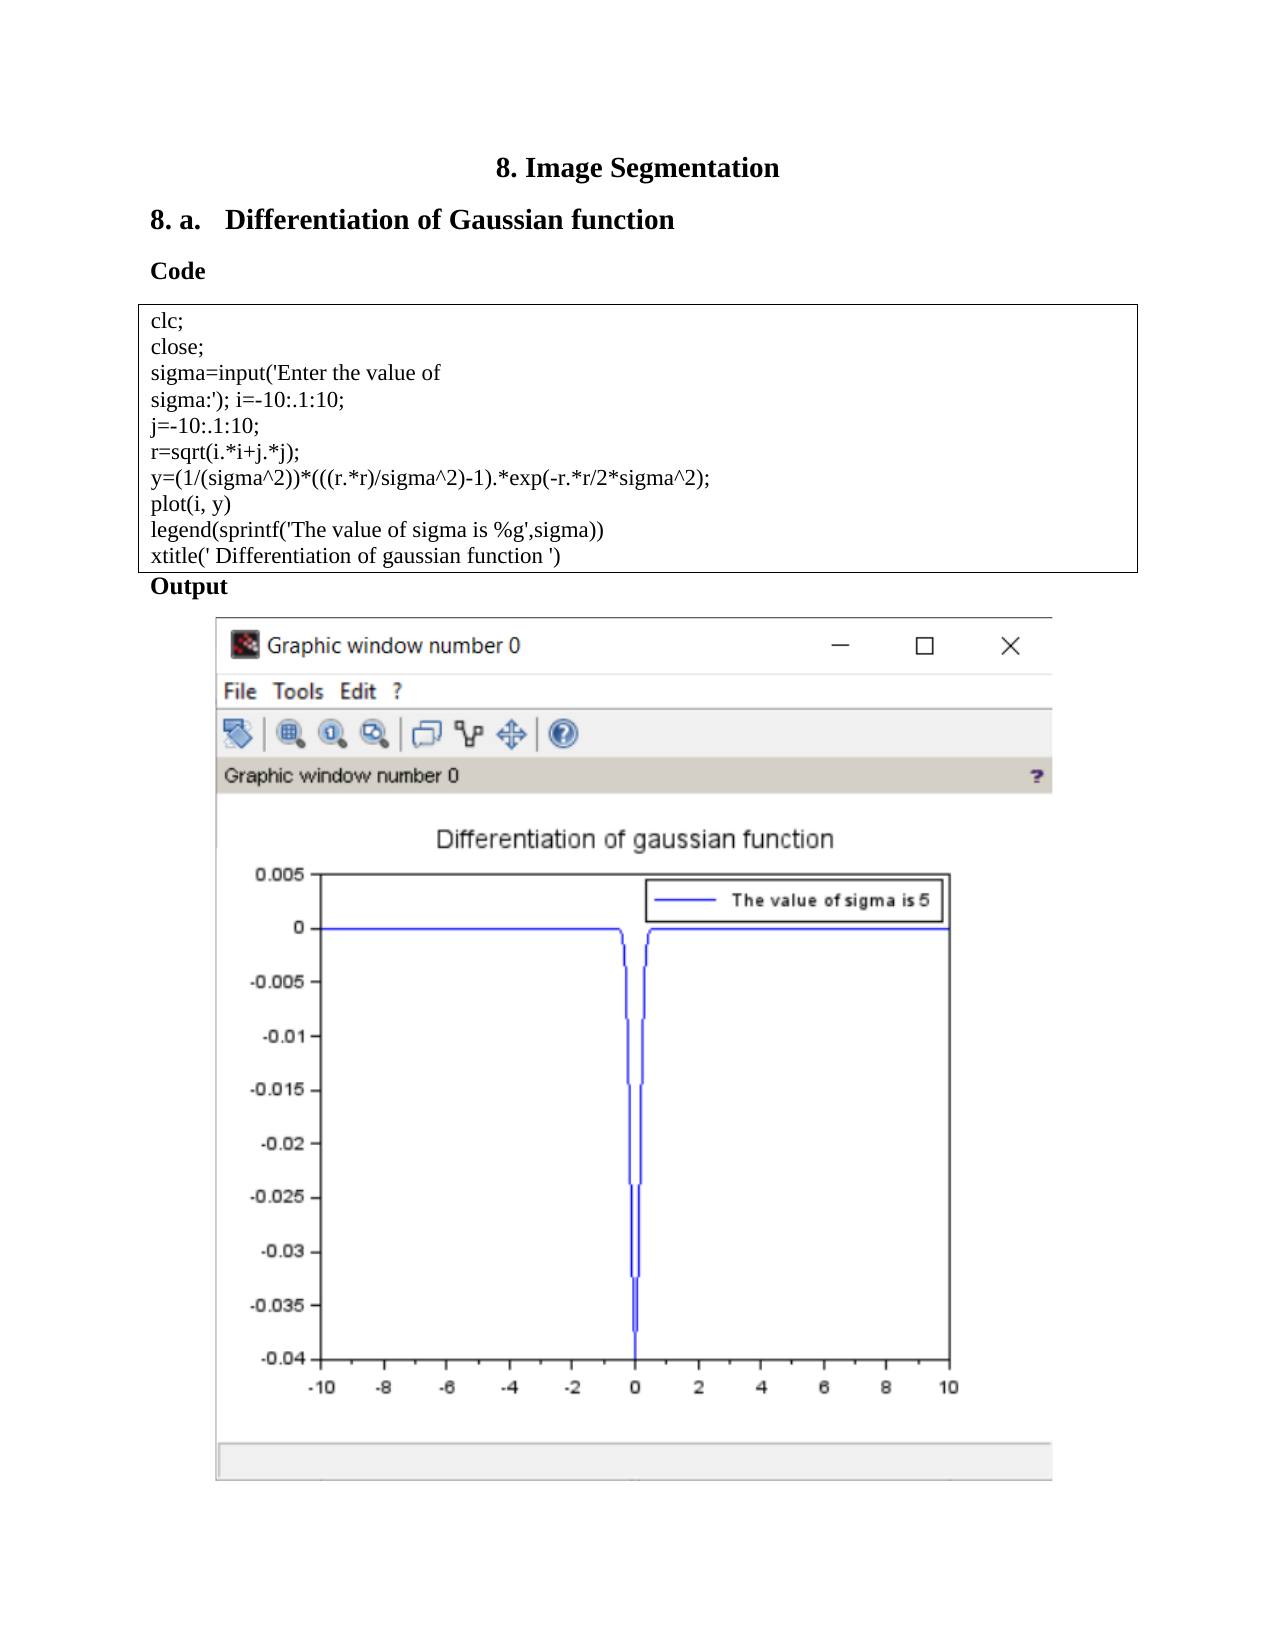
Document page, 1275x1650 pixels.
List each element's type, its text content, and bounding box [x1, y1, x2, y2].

subtitle Image Segmentation [496, 150, 1187, 183]
picture [215, 617, 1053, 1481]
text Code [150, 256, 1187, 285]
text 8. a. Differentiation of Gaussian function [150, 202, 1187, 236]
text Output [150, 300, 1187, 599]
